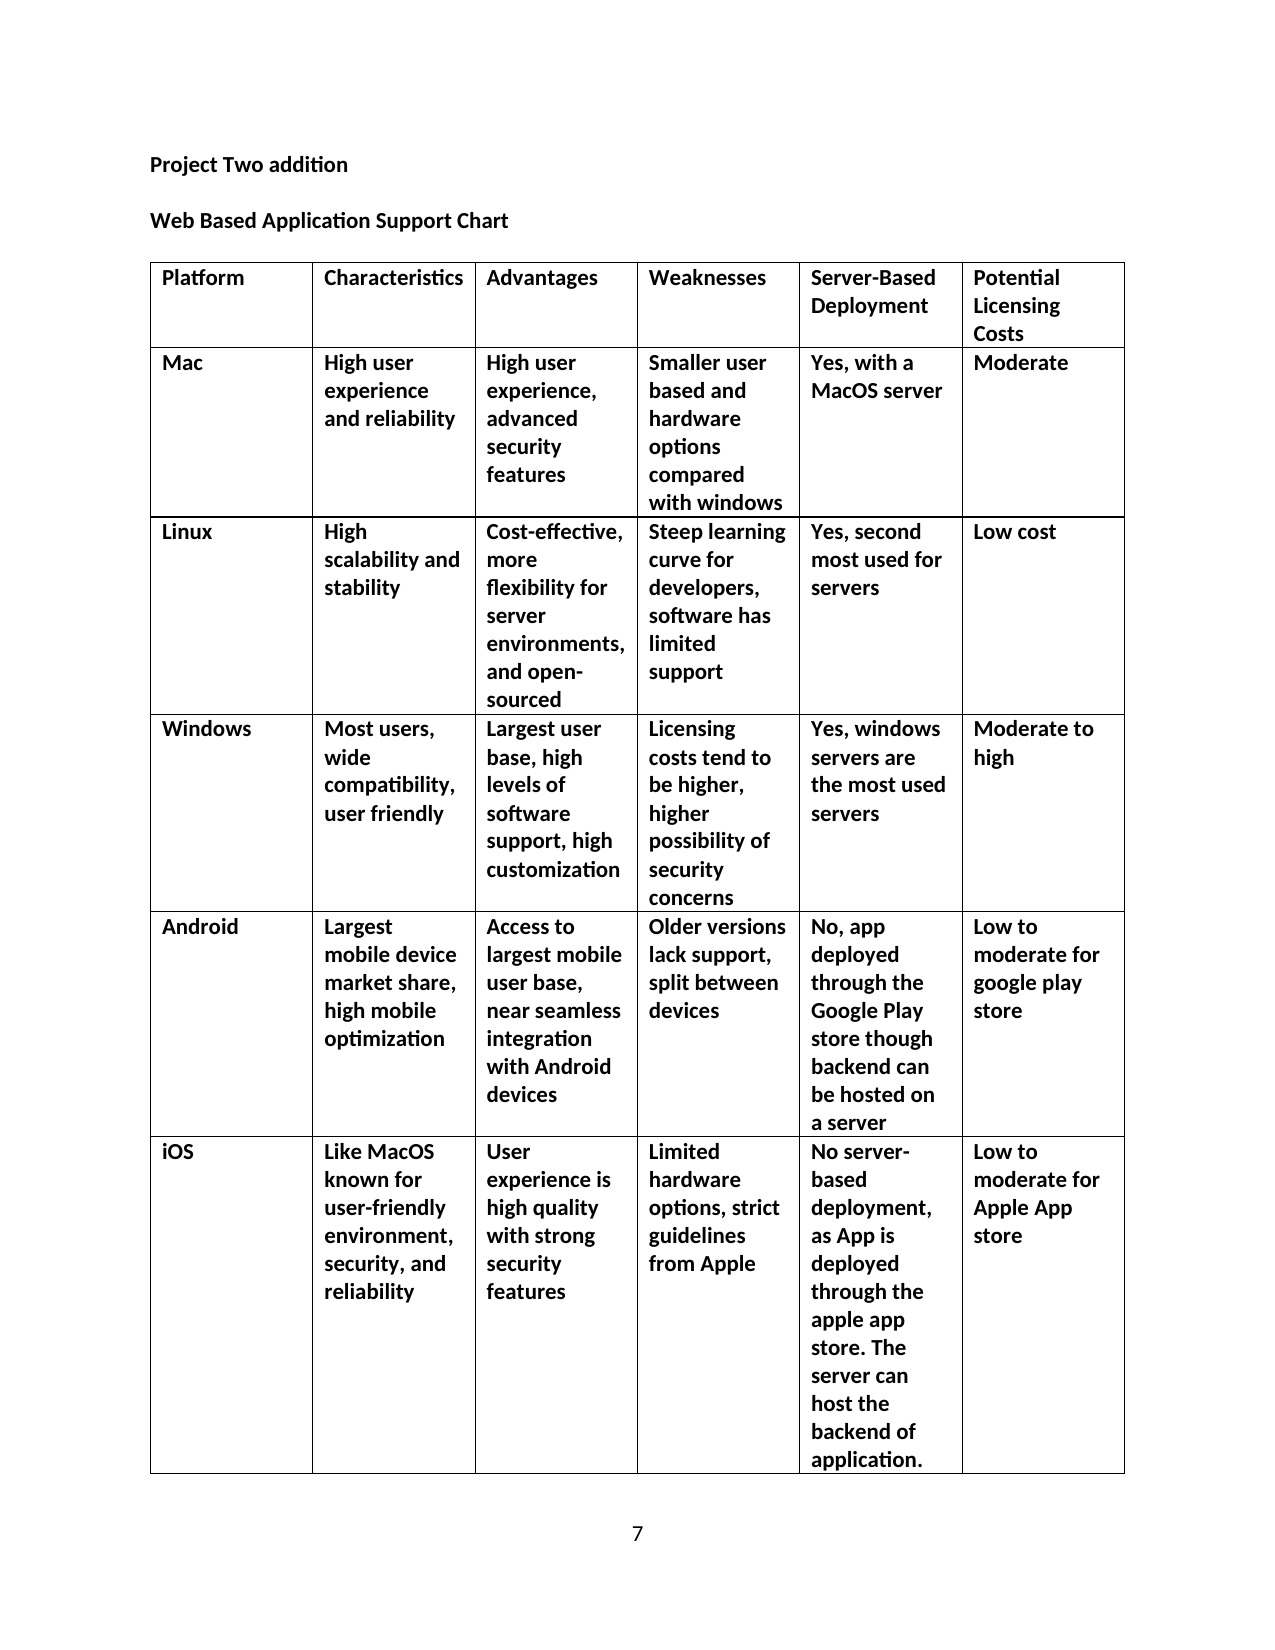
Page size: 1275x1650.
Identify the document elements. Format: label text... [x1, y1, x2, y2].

table_cell High user experience, advanced security features [476, 348, 637, 516]
table_cell Older versions lack support, split between devices [638, 912, 799, 1136]
table_cell Moderate to high [963, 715, 1124, 911]
table_cell User experience is high quality with strong security features [476, 1137, 637, 1473]
text Web Based Application Support Chart [150, 206, 1125, 234]
table_header Weaknesses [638, 263, 799, 347]
table_cell Most users, wide compatibility, user friendly [313, 715, 475, 911]
table_cell Low to moderate for google play store [963, 912, 1124, 1136]
table_cell Low cost [963, 518, 1124, 713]
table_header Server-Based Deployment [800, 263, 962, 347]
table_header Advantages [476, 263, 637, 347]
table_cell Low to moderate for Apple App store [963, 1137, 1124, 1473]
table_cell Windows [151, 715, 312, 911]
table_cell Access to largest mobile user base, near seamless integration with Android devices [476, 912, 637, 1136]
table_cell Yes, with a MacOS server [800, 348, 962, 516]
table_cell Cost-effective, more flexibility for server environments, and open-sourced [476, 518, 637, 713]
table_cell Yes, windows servers are the most used servers [800, 715, 962, 911]
table_cell Limited hardware options, strict guidelines from Apple [638, 1137, 799, 1473]
table_cell iOS [151, 1137, 312, 1473]
table_cell Mac [151, 348, 312, 516]
table_cell Yes, second most used for servers [800, 518, 962, 713]
table_cell Smaller user based and hardware options compared with windows [638, 348, 799, 516]
table_cell High scalability and stability [313, 518, 475, 713]
table_header Potential Licensing Costs [963, 263, 1124, 347]
table_cell No, app deployed through the Google Play store though backend can be hosted on a server [800, 912, 962, 1136]
table_cell Android [151, 912, 312, 1136]
table_cell Moderate [963, 348, 1124, 516]
table_cell Licensing costs tend to be higher, higher possibility of security concerns [638, 715, 799, 911]
table_cell Like MacOS known for user-friendly environment, security, and reliability [313, 1137, 475, 1473]
table_cell Steep learning curve for developers, software has limited support [638, 518, 799, 713]
table_cell Largest user base, high levels of software support, high customization [476, 715, 637, 911]
table_cell No server-based deployment, as App is deployed through the apple app store. The server can host the backend of application. [800, 1137, 962, 1473]
table_cell Linux [151, 518, 312, 713]
table_header Platform [151, 263, 312, 347]
table_cell High user experience and reliability [313, 348, 475, 516]
table_header Characteristics [313, 263, 475, 347]
table_cell Largest mobile device market share, high mobile optimization [313, 912, 475, 1136]
text Project Two addition [150, 150, 1125, 178]
